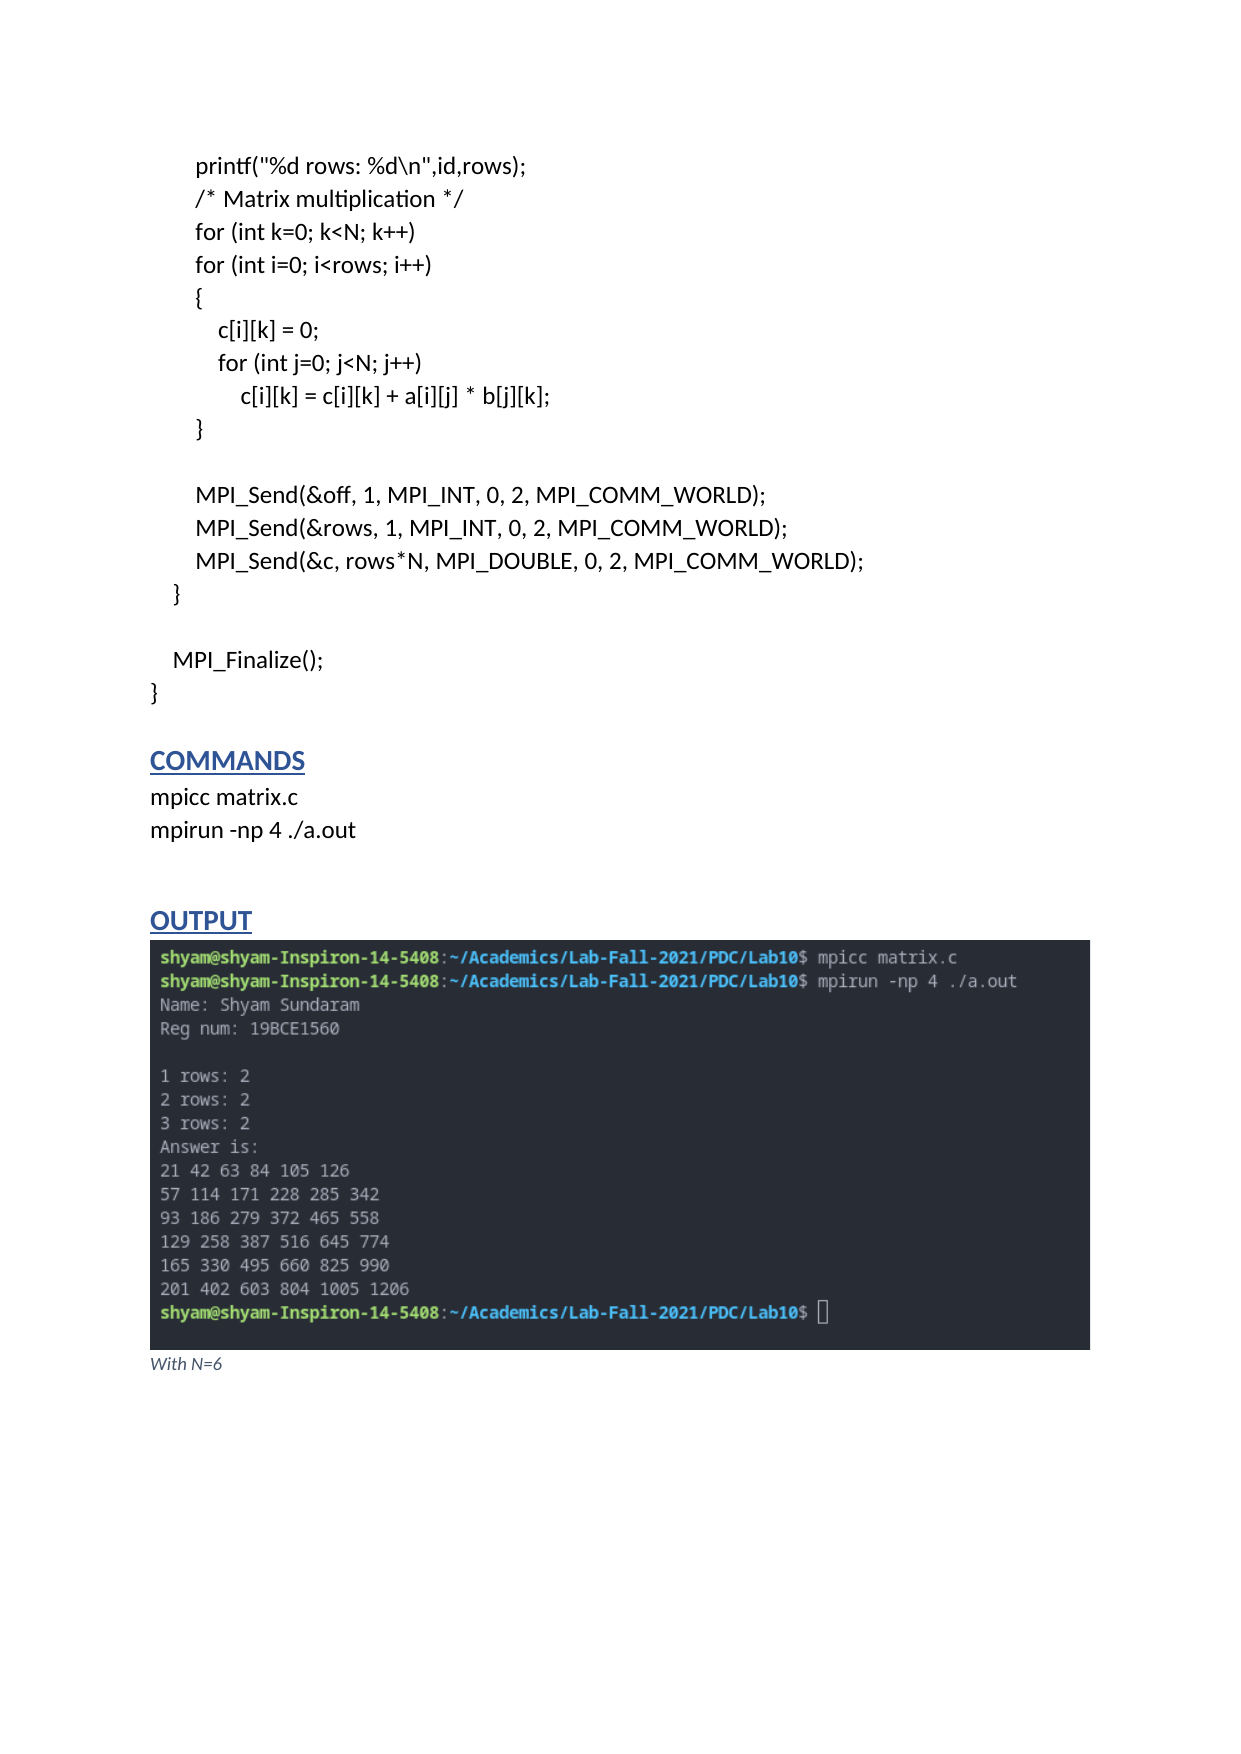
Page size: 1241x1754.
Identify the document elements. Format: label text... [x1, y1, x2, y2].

picture [150, 940, 1091, 1350]
text c[i][k] = c[i][k] + a[i][j] * b[j][k]; [150, 380, 1090, 411]
text OUTPUT [150, 902, 1090, 937]
text mpirun -np 4 ./a.out [150, 814, 1090, 844]
text With N=6 [150, 1352, 1090, 1375]
text printf("%d rows: %d\n",id,rows); [150, 150, 1090, 181]
text c[i][k] = 0; [150, 314, 1090, 345]
text for (int k=0; k<N; k++) [150, 216, 1090, 246]
text for (int i=0; i<rows; i++) [150, 249, 1090, 279]
text MPI_Send(&rows, 1, MPI_INT, 0, 2, MPI_COMM_WORLD); [150, 512, 1090, 543]
text } [150, 578, 1090, 608]
text mpicc matrix.c [150, 781, 1090, 811]
text MPI_Finalize(); [150, 644, 1090, 674]
text } [150, 413, 1090, 444]
text MPI_Send(&off, 1, MPI_INT, 0, 2, MPI_COMM_WORLD); [150, 479, 1090, 510]
text } [150, 677, 1090, 707]
text COMMANDS [150, 742, 1090, 778]
text for (int j=0; j<N; j++) [150, 347, 1090, 378]
text MPI_Send(&c, rows*N, MPI_DOUBLE, 0, 2, MPI_COMM_WORLD); [150, 545, 1090, 576]
text { [150, 282, 1090, 312]
text /* Matrix multiplication */ [150, 183, 1090, 213]
